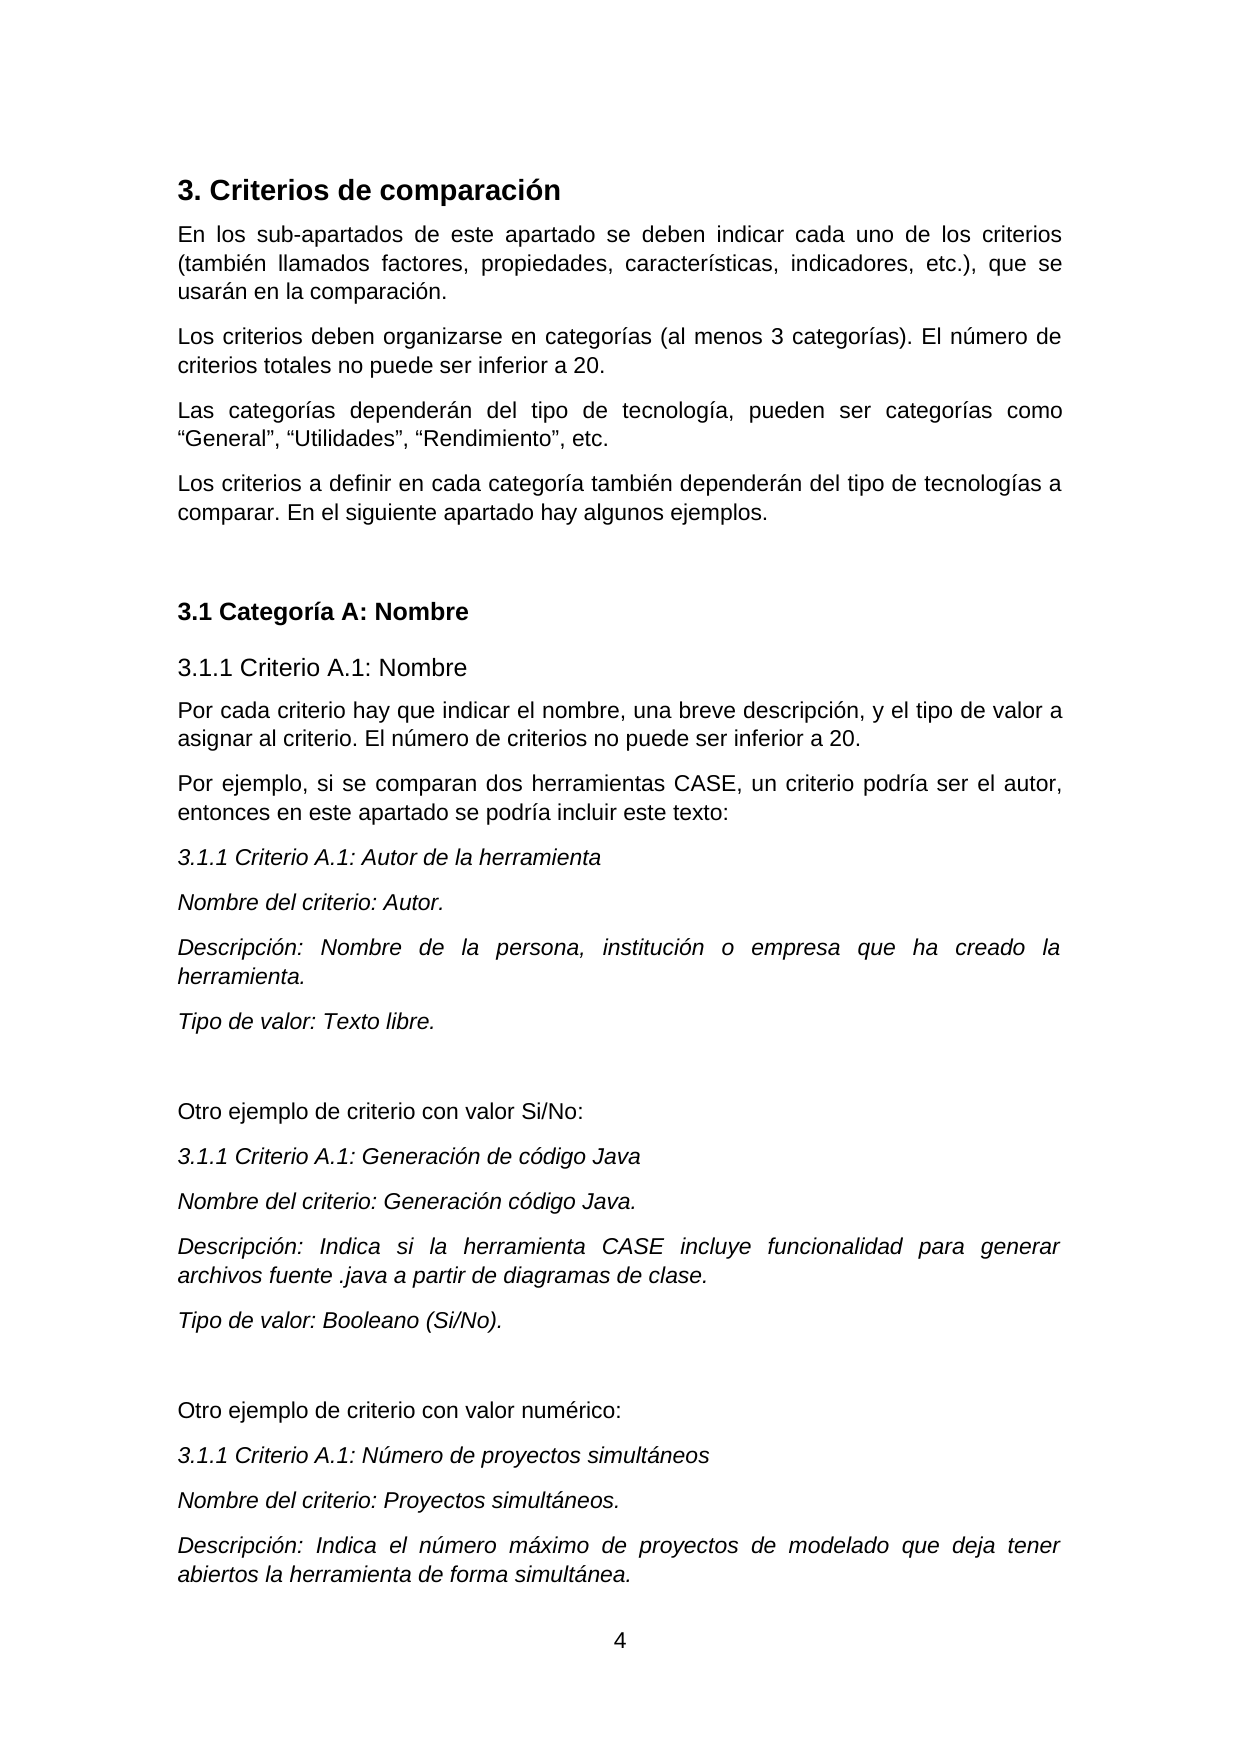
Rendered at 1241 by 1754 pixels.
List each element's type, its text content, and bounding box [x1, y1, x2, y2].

text 3.1.1 Criterio A.1: Autor de la herramienta [177, 844, 1063, 870]
text En los sub-apartados de este apartado se deben indicar cada uno de los criterios (también llamados factores, propiedades, características, indicadores, etc.), que se usarán en la comparación. [177, 221, 1063, 304]
text Descripción: Indica el número máximo de proyectos de modelado que deja tener abiertos la herramienta de forma simultánea. [177, 1532, 1063, 1587]
text 3.1.1 Criterio A.1: Número de proyectos simultáneos [177, 1442, 1063, 1468]
text Los criterios a definir en cada categoría también dependerán del tipo de tecnologías a comparar. En el siguiente apartado hay algunos ejemplos. [177, 470, 1063, 525]
text Descripción: Indica si la herramienta CASE incluye funcionalidad para generar archivos fuente .java a partir de diagramas de clase. [177, 1233, 1063, 1288]
text Los criterios deben organizarse en categorías (al menos 3 categorías). El número de criterios totales no puede ser inferior a 20. [177, 323, 1063, 378]
text Otro ejemplo de criterio con valor numérico: [177, 1397, 1063, 1423]
text Descripción: Nombre de la persona, institución o empresa que ha creado la herramienta. [177, 934, 1063, 989]
text Las categorías dependerán del tipo de tecnología, pueden ser categorías como “General”, “Utilidades”, “Rendimiento”, etc. [177, 397, 1063, 452]
text Nombre del criterio: Generación código Java. [177, 1188, 1063, 1214]
text Por ejemplo, si se comparan dos herramientas CASE, un criterio podría ser el autor, entonces en este apartado se podría incluir este texto: [177, 770, 1063, 825]
text 3.1.1 Criterio A.1: Generación de código Java [177, 1143, 1063, 1169]
text Nombre del criterio: Proyectos simultáneos. [177, 1487, 1063, 1513]
subtitle 3.1.1 Criterio A.1: Nombre [177, 653, 1063, 682]
text Por cada criterio hay que indicar el nombre, una breve descripción, y el tipo de valor a asignar al criterio. El número de criterios no puede ser inferior a 20. [177, 697, 1063, 752]
text Tipo de valor: Texto libre. [177, 1008, 1063, 1034]
subtitle 3.1 Categoría A: Nombre [177, 597, 1063, 626]
subtitle 3. Criterios de comparación [177, 173, 1063, 206]
text Otro ejemplo de criterio con valor Si/No: [177, 1098, 1063, 1124]
text Tipo de valor: Booleano (Si/No). [177, 1307, 1063, 1333]
text Nombre del criterio: Autor. [177, 889, 1063, 915]
